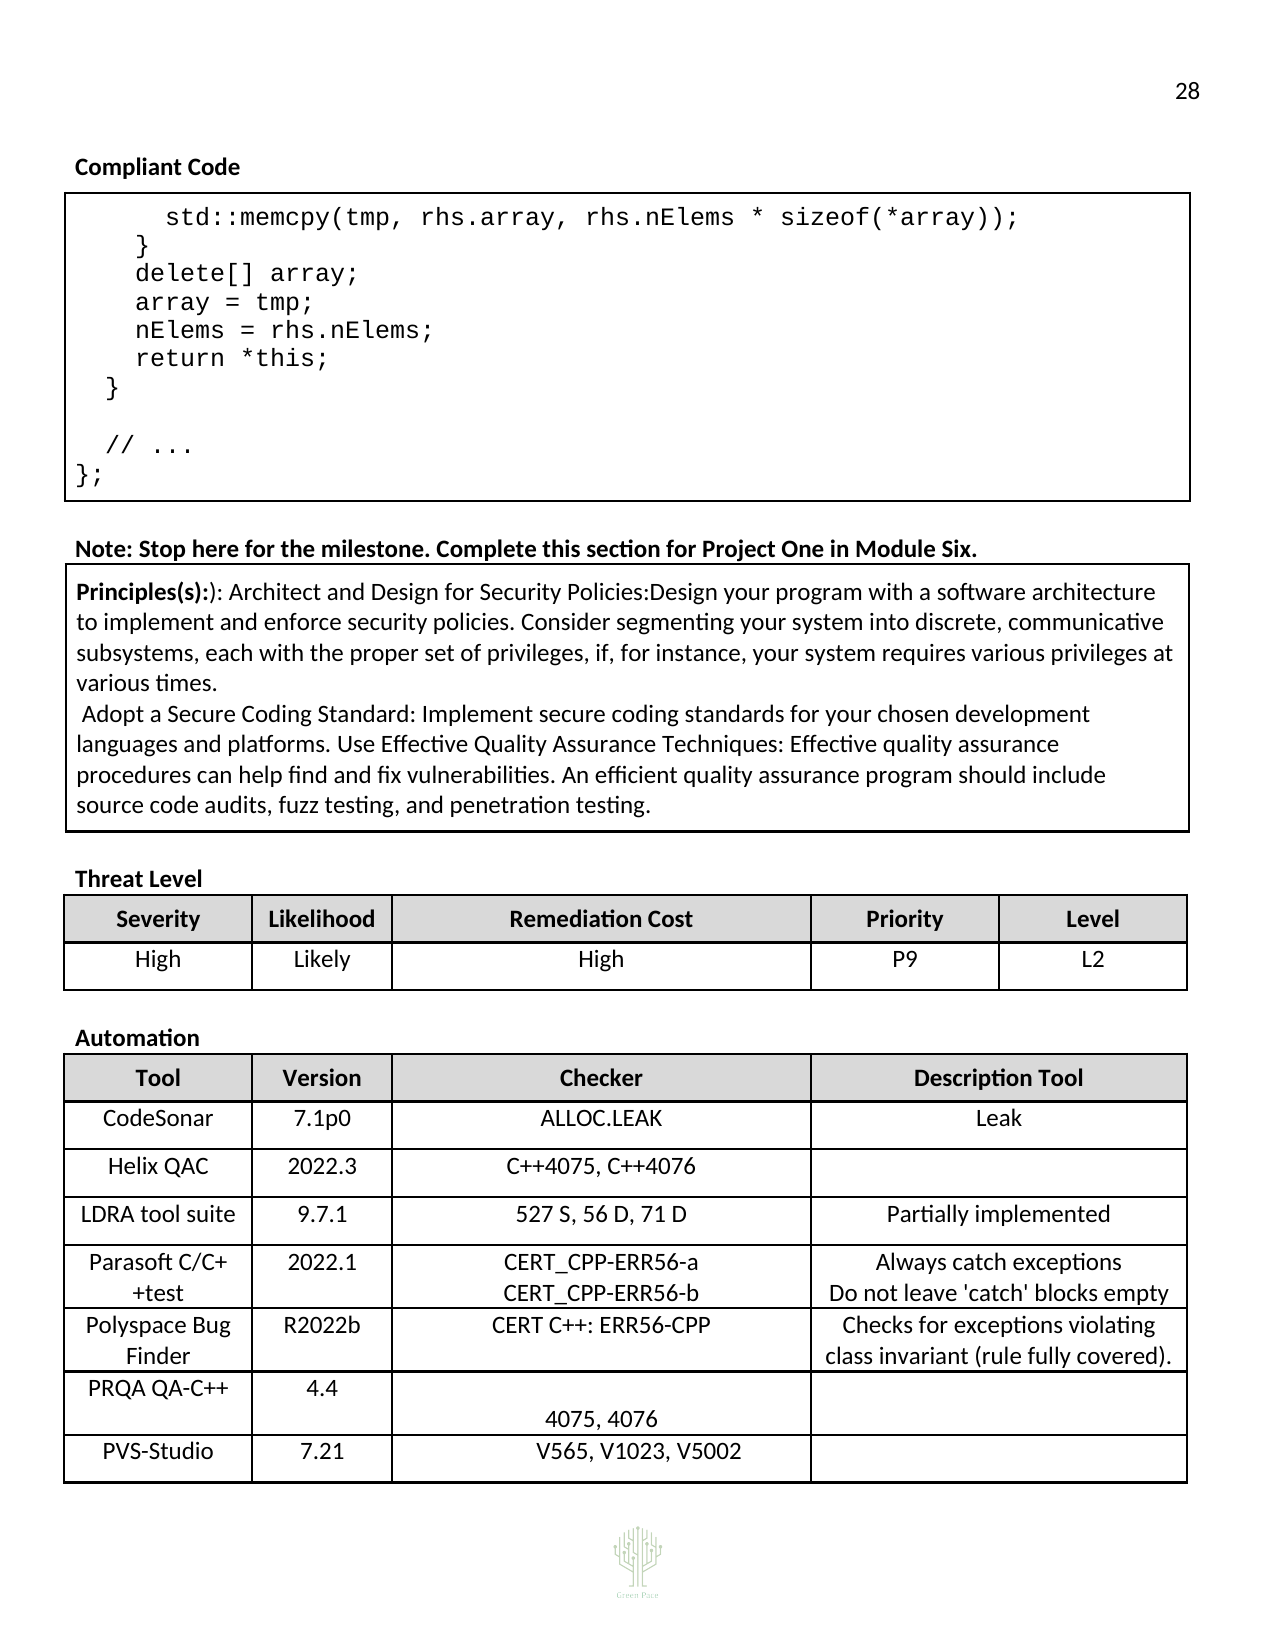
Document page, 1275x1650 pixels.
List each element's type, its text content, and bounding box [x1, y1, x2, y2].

table_cell PRQA QA-C++ [65, 1373, 251, 1433]
table_header Version [253, 1055, 391, 1100]
text Note: Stop here for the milestone. Complete this section for Project One in Module Six. [75, 533, 1200, 563]
table_cell C++4075, C++4076 [393, 1150, 810, 1196]
table_cell 7.21 [253, 1436, 391, 1481]
table_cell High [393, 944, 810, 989]
table_cell V565, V1023, V5002 [393, 1436, 810, 1481]
table_cell PVS-Studio [65, 1436, 251, 1481]
table_cell Likely [253, 944, 391, 989]
table_header Priority [812, 896, 998, 941]
text Threat Level [75, 863, 1200, 893]
table_cell 527 S, 56 D, 71 D [393, 1198, 810, 1244]
table_header Level [1000, 896, 1186, 941]
table_header Description Tool [812, 1055, 1186, 1100]
table_cell Polyspace Bug Finder [65, 1309, 251, 1370]
table_cell CodeSonar [65, 1103, 251, 1148]
table_cell CERT_CPP-ERR56-a CERT_CPP-ERR56-b [393, 1246, 810, 1307]
table_cell 2022.3 [253, 1150, 391, 1196]
table_cell Always catch exceptions Do not leave 'catch' blocks empty [812, 1246, 1186, 1307]
table_header Compliant Code [65, 140, 1189, 192]
table_cell Leak [812, 1103, 1186, 1148]
table_cell [812, 1436, 1186, 1481]
picture [605, 1521, 670, 1606]
table_cell LDRA tool suite [65, 1198, 251, 1244]
table_header Likelihood [253, 896, 391, 941]
table_cell High [65, 944, 251, 989]
table_header Severity [65, 896, 251, 941]
table_cell [812, 1150, 1186, 1196]
table_header Checker [393, 1055, 810, 1100]
table_cell 2022.1 [253, 1246, 391, 1307]
table_cell 7.1p0 [253, 1103, 391, 1148]
table_header Tool [65, 1055, 251, 1100]
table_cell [66, 194, 1189, 500]
table_cell Checks for exceptions violating class invariant (rule fully covered). [812, 1309, 1186, 1370]
table_cell Partially implemented [812, 1198, 1186, 1244]
table_header Principles(s):): Architect and Design for Security Policies:Design your program with a software architecture to implement and enforce security policies. Consider segmenting your system into discrete, communicative subsystems, each with the proper set of privileges, if, for instance, your system requires various privileges at various times. Adopt a Secure Coding Standard: Implement secure coding standards for your chosen development languages and platforms. Use Effective Quality Assurance Techniques: Effective quality assurance procedures can help find and fix vulnerabilities. An efficient quality assurance program should include source code audits, fuzz testing, and penetration testing. [67, 565, 1188, 830]
table_cell L2 [1000, 944, 1186, 989]
table_cell Helix QAC [65, 1150, 251, 1196]
text Automation [75, 1022, 1200, 1052]
table_cell CERT C++: ERR56-CPP [393, 1309, 810, 1370]
table_cell [812, 1373, 1186, 1433]
table_cell Parasoft C/C++test [65, 1246, 251, 1307]
table_cell 9.7.1 [253, 1198, 391, 1244]
table_cell P9 [812, 944, 998, 989]
table_cell 4075, 4076 [393, 1373, 810, 1433]
table_cell ALLOC.LEAK [393, 1103, 810, 1148]
table_header Remediation Cost [393, 896, 810, 941]
table_cell 4.4 [253, 1373, 391, 1433]
table_cell R2022b [253, 1309, 391, 1370]
